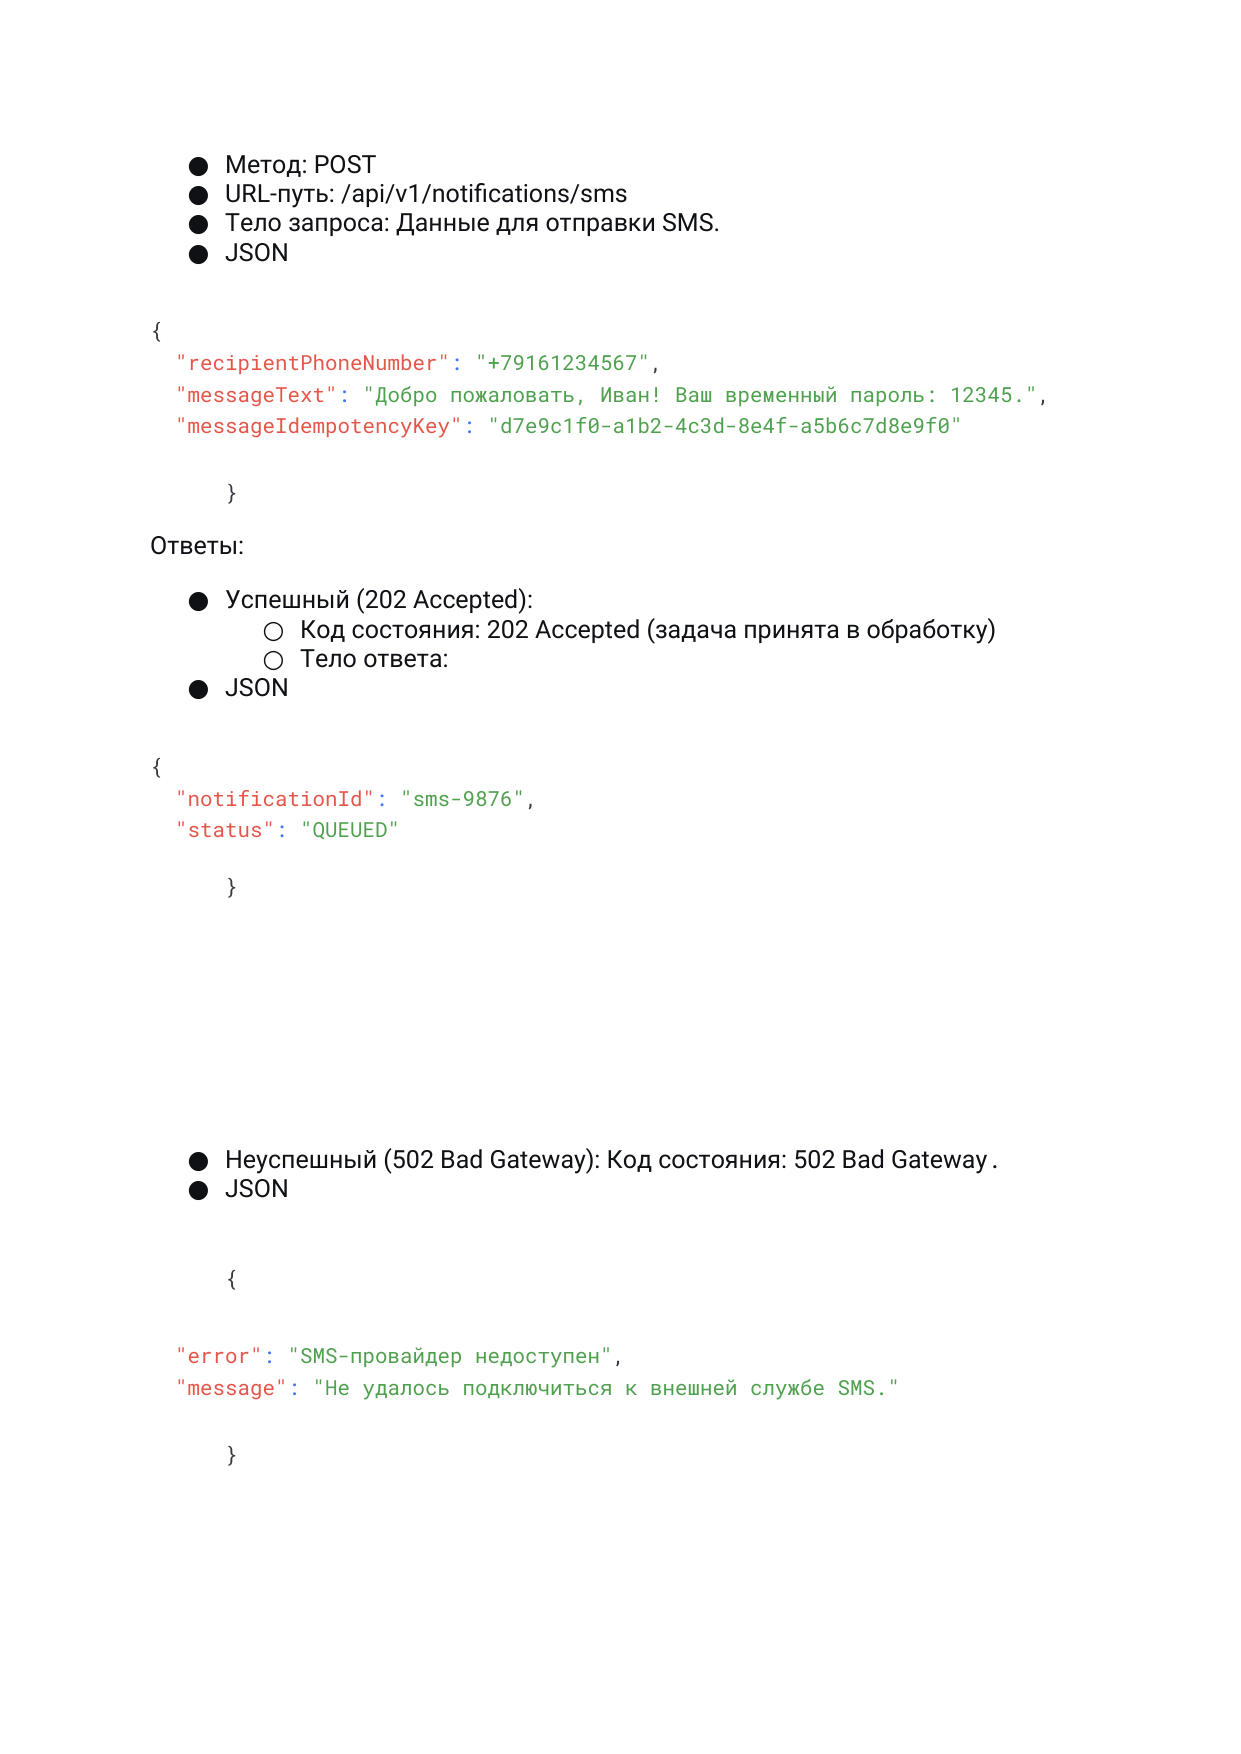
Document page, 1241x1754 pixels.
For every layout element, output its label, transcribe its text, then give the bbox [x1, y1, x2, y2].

text "messageIdempotencyKey": "d7e9c1f0-a1b2-4c3d-8e4f-a5b6c7d8e9f0" [150, 412, 1090, 439]
text } [225, 872, 1090, 900]
list JSON [187, 673, 1090, 703]
text { [225, 1264, 1090, 1292]
list Неуспешный (502 Bad Gateway): Код состояния: 502 Bad Gateway. [187, 1145, 1090, 1174]
text } [225, 1440, 1090, 1468]
list JSON [187, 238, 1090, 267]
list JSON [187, 1174, 1090, 1204]
text "messageText": "Добро пожаловать, Иван! Ваш временный пароль: 12345.", [150, 380, 1090, 408]
list Тело ответа: [262, 644, 1090, 673]
text { [150, 317, 1090, 344]
text "status": "QUEUED" [150, 816, 1090, 843]
text Ответы: [150, 531, 1090, 561]
list URL-путь: /api/v1/notifications/sms [187, 179, 1090, 208]
text "error": "SMS-провайдер недоступен", [150, 1342, 1090, 1369]
text { [150, 753, 1090, 780]
list Код состояния: 202 Accepted (задача принята в обработку) [262, 615, 1090, 644]
list Успешный (202 Accepted): [187, 586, 1090, 615]
text "recipientPhoneNumber": "+79161234567", [150, 349, 1090, 376]
text "notificationId": "sms-9876", [150, 784, 1090, 812]
text } [225, 479, 1090, 506]
list Метод: POST [187, 150, 1090, 179]
list Тело запроса: Данные для отправки SMS. [187, 208, 1090, 238]
text "message": "Не удалось подключиться к внешней службе SMS." [150, 1373, 1090, 1401]
